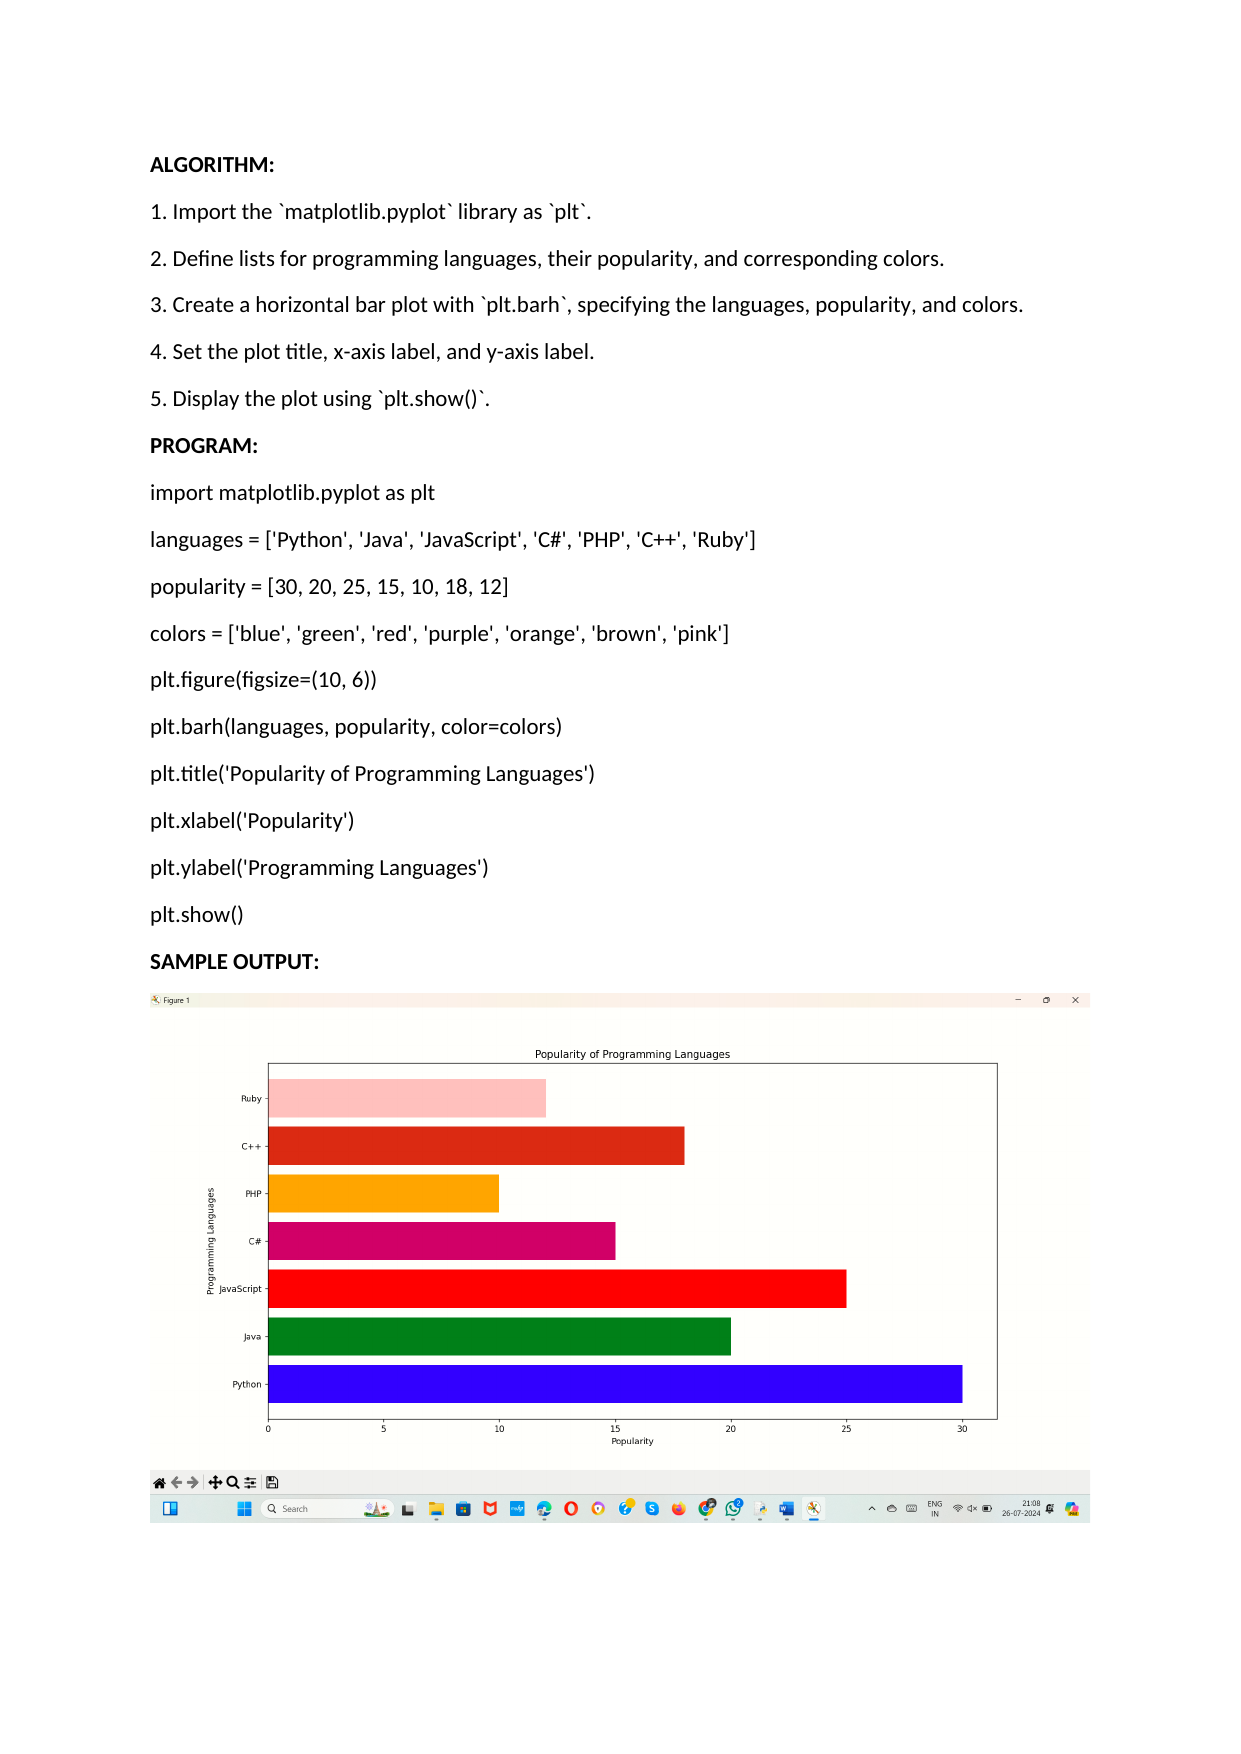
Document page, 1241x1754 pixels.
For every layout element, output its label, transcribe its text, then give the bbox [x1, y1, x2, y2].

text plt.show() [150, 900, 1090, 928]
text SAMPLE OUTPUT: [150, 947, 1090, 975]
text PROGRAM: [150, 431, 1090, 459]
text ALGORITHM: [150, 150, 1090, 178]
text popularity = [30, 20, 25, 15, 10, 18, 12] [150, 572, 1090, 600]
text plt.barh(languages, popularity, color=colors) [150, 712, 1090, 741]
text colors = ['blue', 'green', 'red', 'purple', 'orange', 'brown', 'pink'] [150, 619, 1090, 647]
text plt.title('Popularity of Programming Languages') [150, 759, 1090, 787]
text 2. Define lists for programming languages, their popularity, and corresponding colors. [150, 244, 1090, 272]
text plt.xlabel('Popularity') [150, 806, 1090, 834]
text plt.ylabel('Programming Languages') [150, 853, 1090, 881]
text 4. Set the plot title, x-axis label, and y-axis label. [150, 337, 1090, 366]
picture [150, 993, 1091, 1523]
text languages = ['Python', 'Java', 'JavaScript', 'C#', 'PHP', 'C++', 'Ruby'] [150, 525, 1090, 553]
text import matplotlib.pyplot as plt [150, 478, 1090, 506]
text 1. Import the `matplotlib.pyplot` library as `plt`. [150, 197, 1090, 225]
text 5. Display the plot using `plt.show()`. [150, 384, 1090, 412]
text plt.figure(figsize=(10, 6)) [150, 666, 1090, 694]
text 3. Create a horizontal bar plot with `plt.barh`, specifying the languages, popularity, and colors. [150, 291, 1090, 319]
